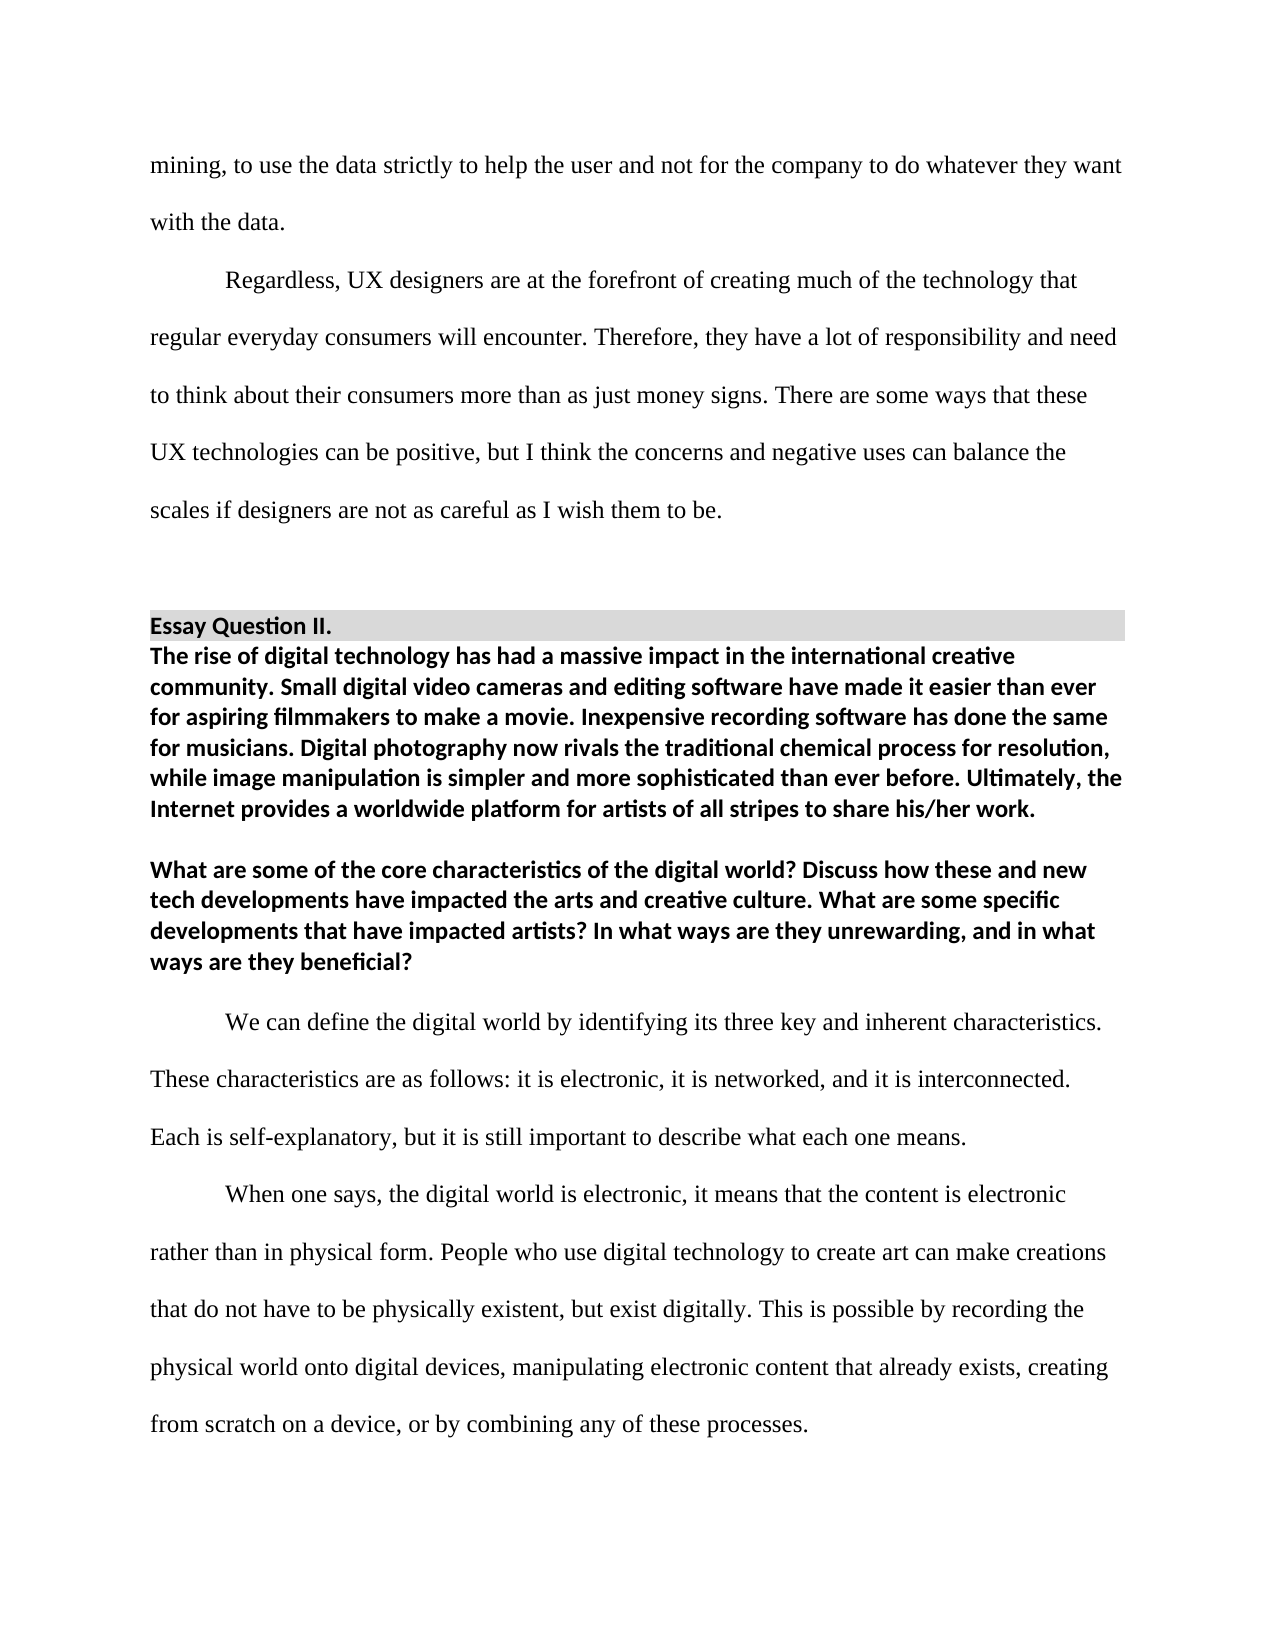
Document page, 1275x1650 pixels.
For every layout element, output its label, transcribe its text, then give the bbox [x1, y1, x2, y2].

text Essay Question II. [150, 610, 1125, 641]
text Regardless, UX designers are at the forefront of creating much of the technology that regular everyday consumers will encounter. Therefore, they have a lot of responsibility and need to think about their consumers more than as just money signs. There are some ways that these UX technologies can be positive, but I think the concerns and negative uses can balance the scales if designers are not as careful as I wish them to be. [150, 265, 1125, 524]
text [150, 150, 1125, 236]
text When one says, the digital world is electronic, it means that the content is electronic rather than in physical form. People who use digital technology to create art can make creations that do not have to be physically existent, but exist digitally. This is possible by recording the physical world onto digital devices, manipulating electronic content that already exists, creating from scratch on a device, or by combining any of these processes. [150, 1179, 1125, 1438]
text What are some of the core characteristics of the digital world? Discuss how these and new tech developments have impacted the arts and creative culture. What are some specific developments that have impacted artists? In what ways are they unrewarding, and in what ways are they beneficial? [150, 824, 1125, 976]
text We can define the digital world by identifying its three key and inherent characteristics. These characteristics are as follows: it is electronic, it is networked, and it is interconnected. Each is self-explanatory, but it is still important to describe what each one means. [150, 1007, 1125, 1151]
text The rise of digital technology has had a massive impact in the international creative community. Small digital video cameras and editing software have made it easier than ever for aspiring filmmakers to make a movie. Inexpensive recording software has done the same for musicians. Digital photography now rivals the traditional chemical process for resolution, while image manipulation is simpler and more sophisticated than ever before. Ultimately, the Internet provides a worldwide platform for artists of all stripes to share his/her work. [150, 641, 1125, 824]
